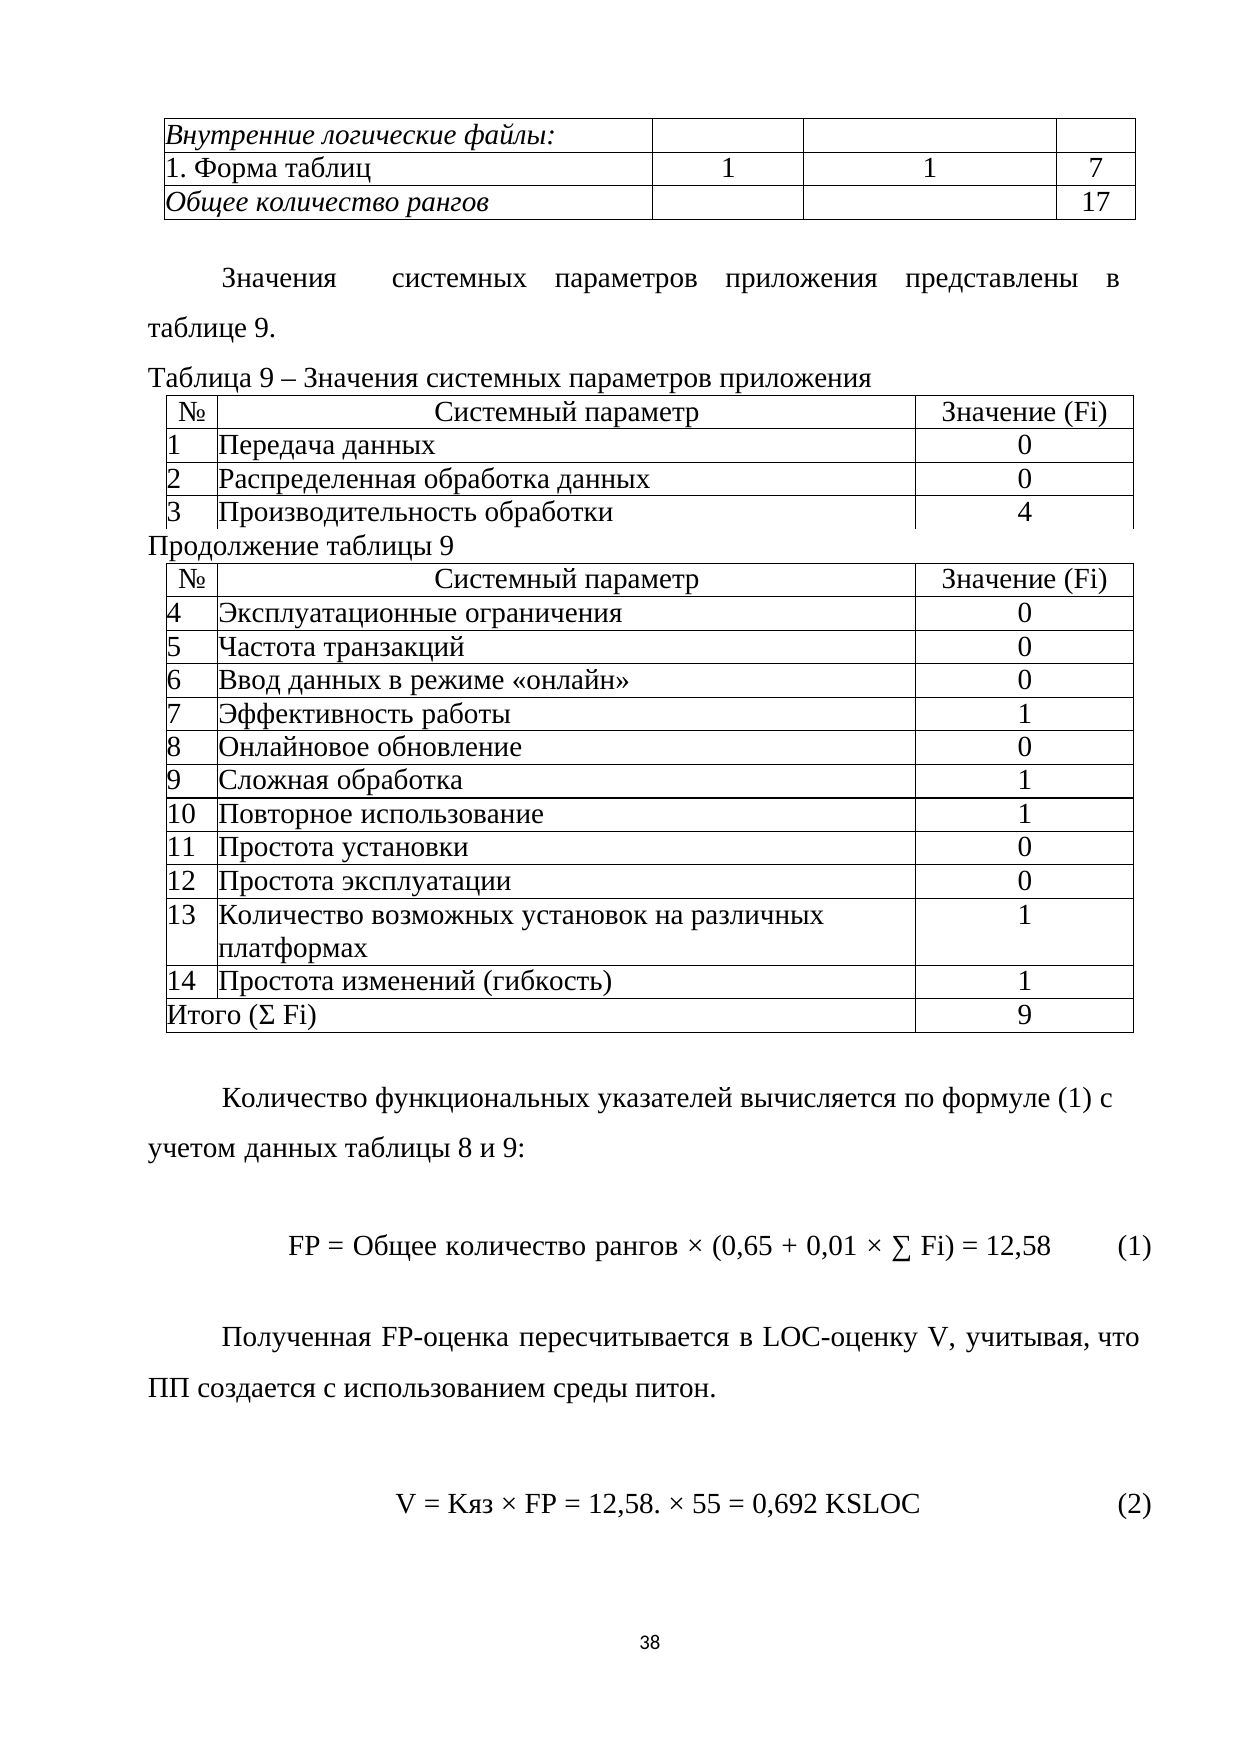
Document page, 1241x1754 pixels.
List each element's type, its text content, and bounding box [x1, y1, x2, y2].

table_cell Внутренние логические файлы: [165, 119, 652, 152]
table_cell 1 [916, 899, 1133, 964]
table_cell 0 [916, 429, 1133, 462]
table_cell 1 [167, 429, 217, 462]
table_cell 1 [916, 966, 1133, 998]
table_cell 0 [916, 463, 1133, 495]
table_cell 9 [167, 765, 217, 797]
table_cell 0 [916, 631, 1133, 663]
table_cell Производительность обработки [218, 496, 915, 529]
text Значения системных параметров приложения представлены в таблице 9. [148, 260, 1152, 344]
table_cell 0 [916, 832, 1133, 864]
table_cell Частота транзакций [218, 631, 915, 663]
table_cell 4 [916, 496, 1133, 529]
table_header № [167, 396, 217, 428]
table_cell Итого (Σ Fi) [167, 999, 915, 1032]
table_header Значение (Fi) [916, 396, 1133, 428]
text Таблица 9 – Значения системных параметров приложения [148, 361, 1152, 394]
table_cell 11 [167, 832, 217, 864]
table_cell 1 [916, 698, 1133, 730]
table_cell 3 [167, 496, 217, 529]
table_cell 8 [167, 731, 217, 764]
table_cell 0 [916, 597, 1133, 630]
table_cell Простота эксплуатации [218, 865, 915, 897]
table_cell 10 [167, 799, 217, 831]
table_cell Общее количество рангов [165, 186, 652, 218]
text V = Kяз × FP = 12,58. × 55 = 0,692 KSLOC (2) [148, 1488, 1152, 1521]
table_cell 2 [167, 463, 217, 495]
table_header Значение (Fi) [916, 564, 1133, 596]
table_cell 1 [916, 765, 1133, 797]
table_cell Сложная обработка [218, 765, 915, 797]
table_header Системный параметр [218, 396, 915, 428]
table_cell Эффективность работы [218, 698, 915, 730]
table_cell 0 [916, 664, 1133, 697]
text Полученная FP-оценка пересчитывается в LOC-оценку V, учитывая, что ПП создается с использованием среды питон. [148, 1319, 1152, 1403]
table_cell 14 [167, 966, 217, 998]
table_cell Повторное использование [218, 799, 915, 831]
table_cell [653, 186, 803, 218]
text Продолжение таблицы 9 [148, 529, 1152, 562]
table_cell 4 [167, 597, 217, 630]
table_cell [804, 119, 1056, 152]
table_cell 5 [167, 631, 217, 663]
table_cell 1 [916, 799, 1133, 831]
table_cell 7 [167, 698, 217, 730]
table_cell 7 [1057, 153, 1135, 185]
table_cell [804, 186, 1056, 218]
table_header Системный параметр [218, 564, 915, 596]
table_header № [167, 564, 217, 596]
table_cell 13 [167, 899, 217, 964]
table_cell Распределенная обработка данных [218, 463, 915, 495]
table_cell 1 [653, 153, 803, 185]
table_cell 1 [804, 153, 1056, 185]
table_cell Передача данных [218, 429, 915, 462]
table_cell 17 [1057, 186, 1135, 218]
table_cell 1. Форма таблиц [165, 153, 652, 185]
table_cell Простота изменений (гибкость) [218, 966, 915, 998]
table_cell [1057, 119, 1135, 152]
table_cell 0 [916, 731, 1133, 764]
table_cell Ввод данных в режиме «онлайн» [218, 664, 915, 697]
table_cell Онлайновое обновление [218, 731, 915, 764]
text Количество функциональных указателей вычисляется по формуле (1) с учетом данных таблицы 8 и 9: [148, 1080, 1152, 1164]
table_cell [653, 119, 803, 152]
table_cell 0 [916, 865, 1133, 897]
table_cell 6 [167, 664, 217, 697]
table_cell Простота установки [218, 832, 915, 864]
table_cell 9 [916, 999, 1133, 1032]
table_cell Количество возможных установок на различных платформах [218, 899, 915, 964]
table_cell 12 [167, 865, 217, 897]
table_cell Эксплуатационные ограничения [218, 597, 915, 630]
text FP = Общее количество рангов × (0,65 + 0,01 × ∑ Fi) = 12,58 (1) [148, 1228, 1152, 1262]
